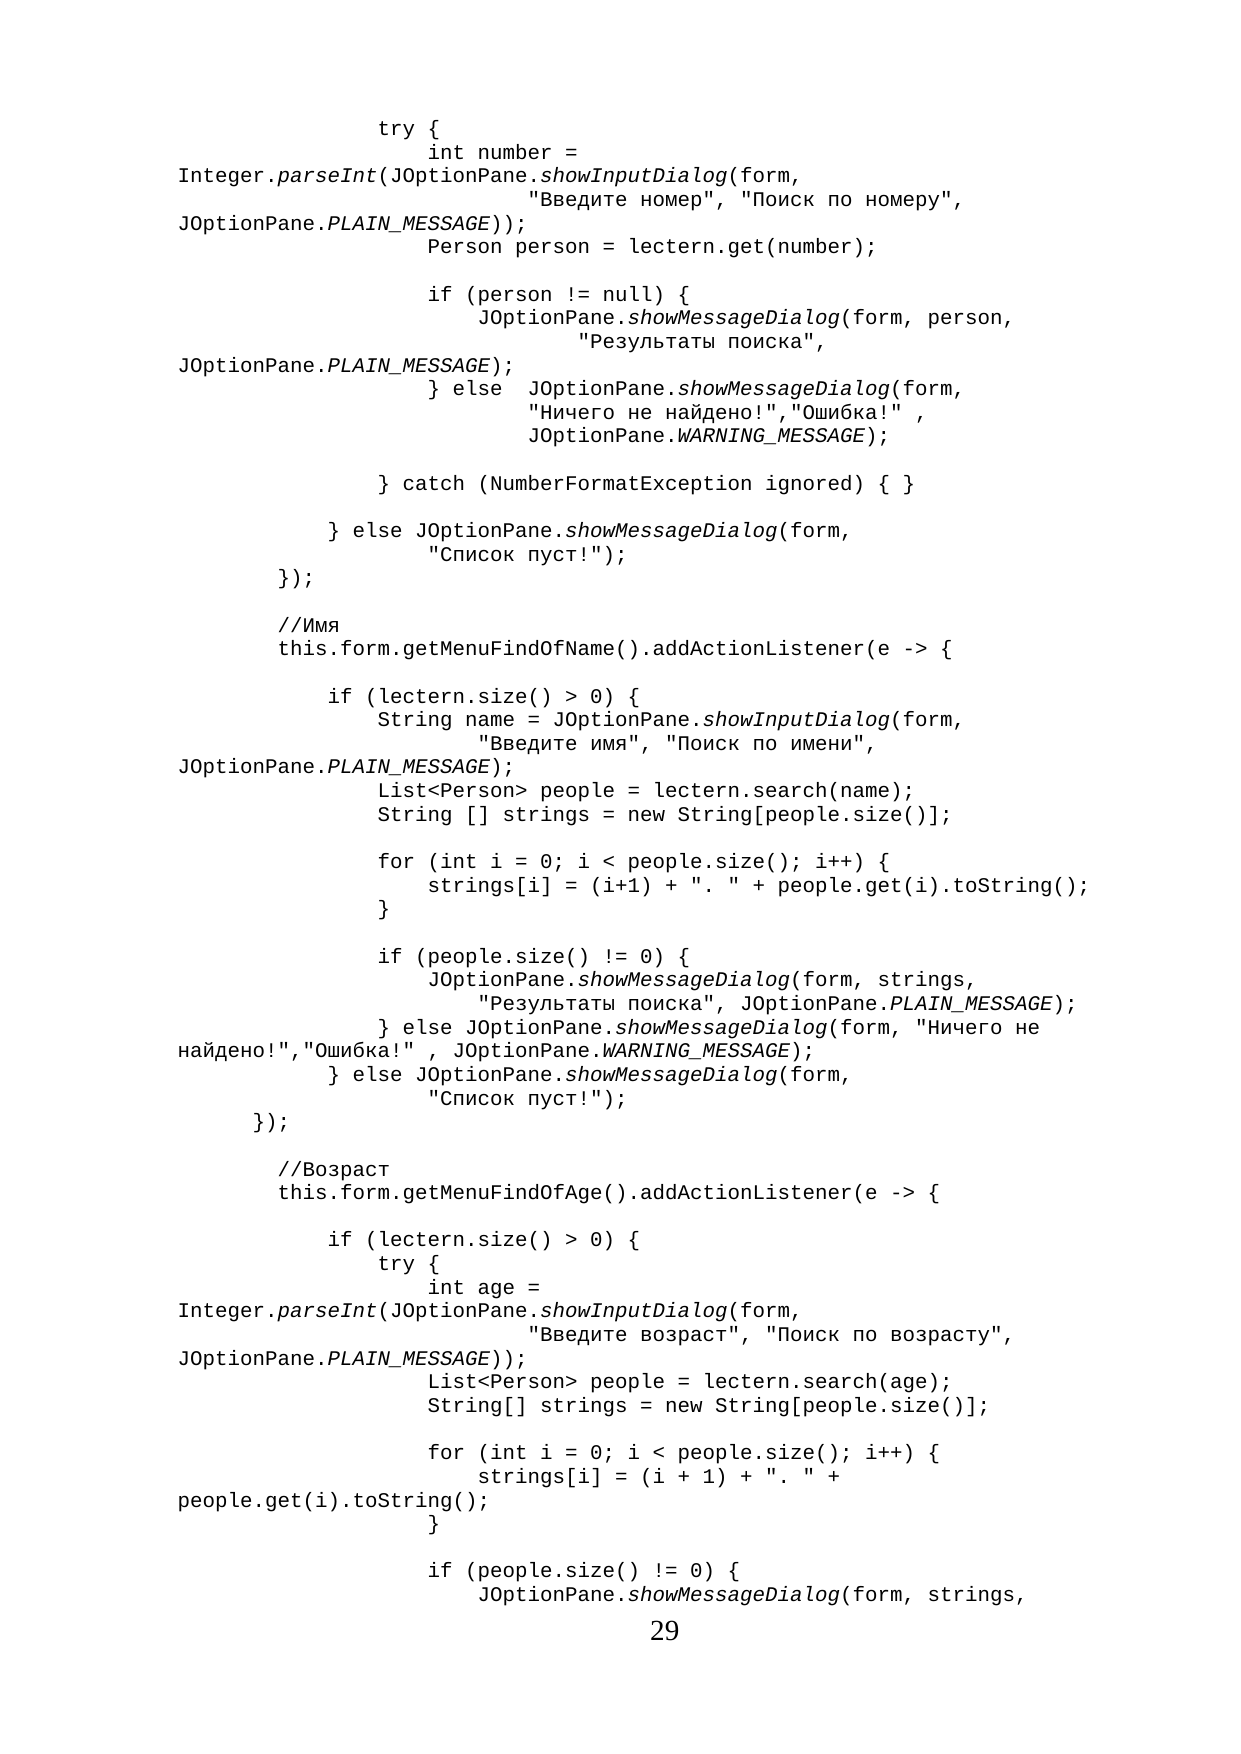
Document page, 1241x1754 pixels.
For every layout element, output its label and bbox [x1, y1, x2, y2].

text [177, 118, 1152, 1608]
